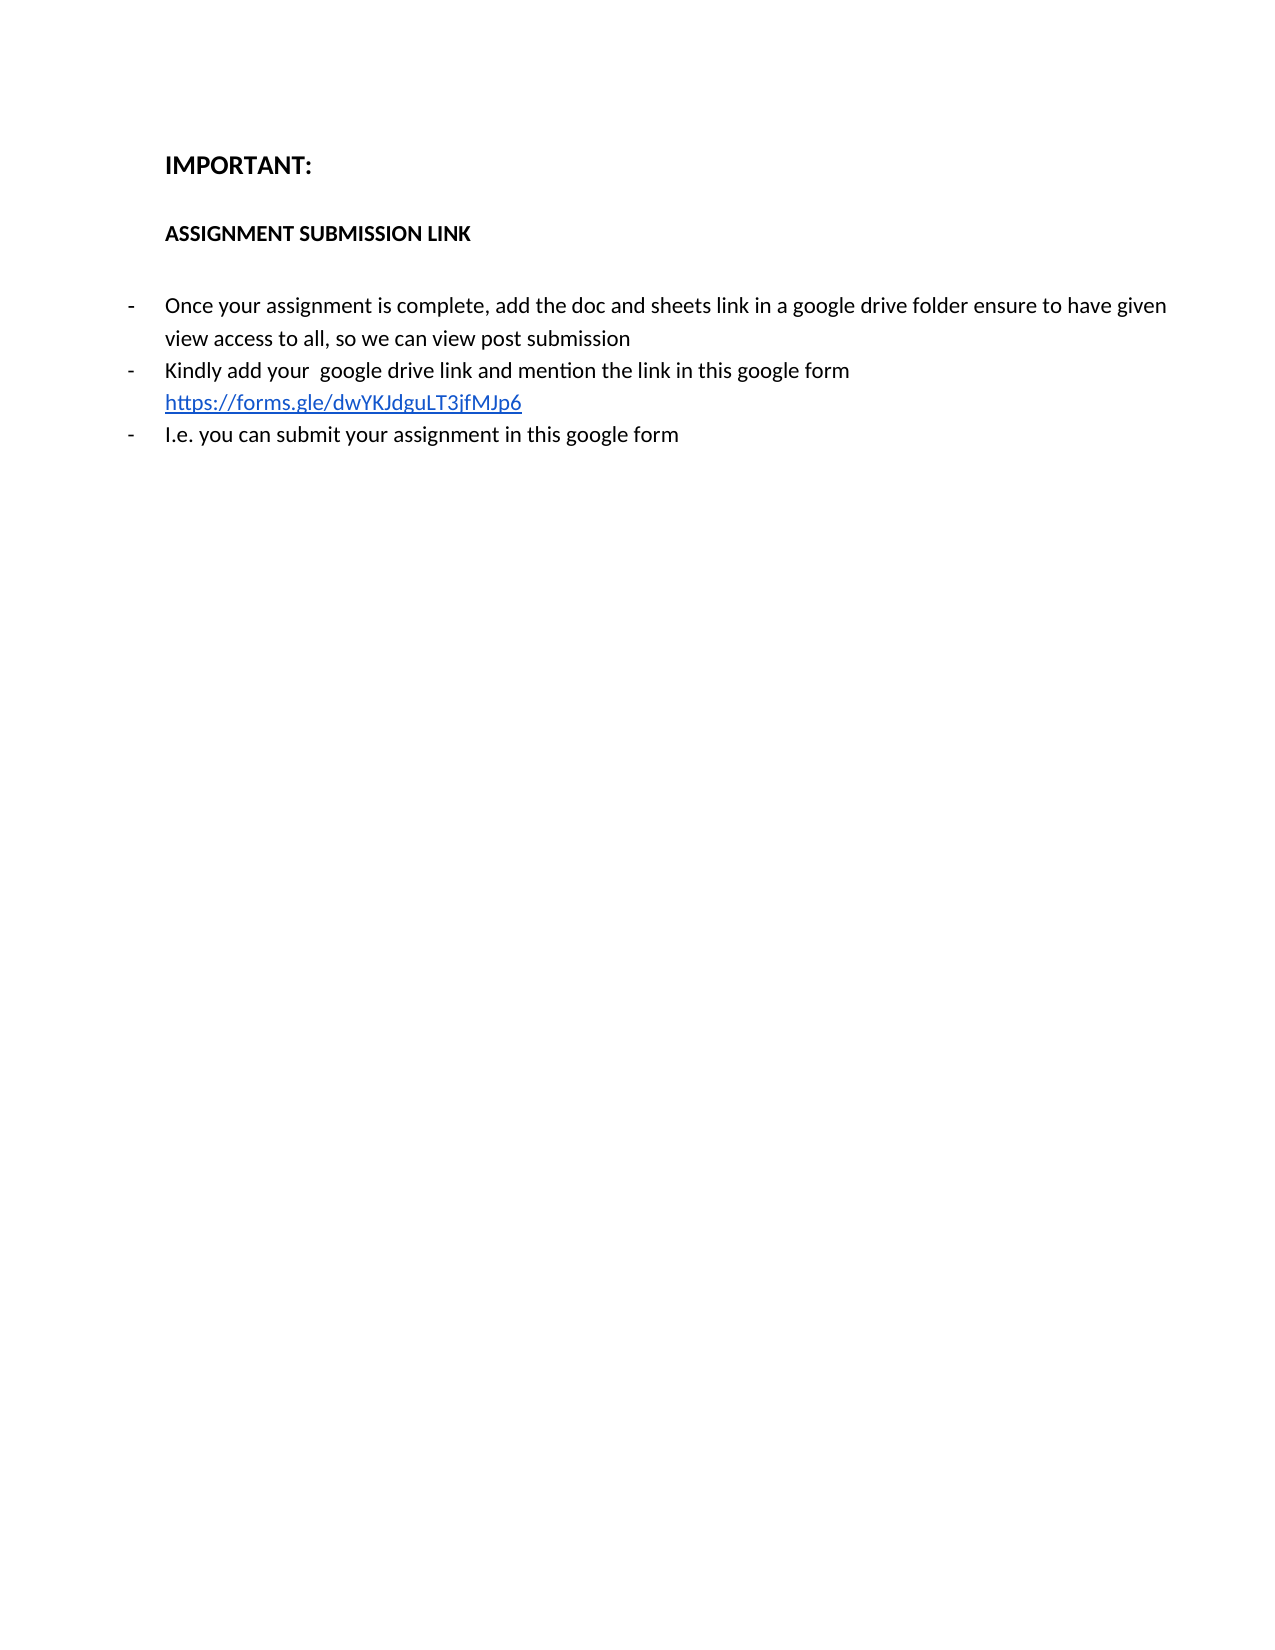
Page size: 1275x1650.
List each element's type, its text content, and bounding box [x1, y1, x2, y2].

list Kindly add your google drive link and mention the link in this google form https://forms.gle/dwYKJdguLT3jfMJp6 [127, 356, 1185, 416]
list Once your assignment is complete, add the doc and sheets link in a google drive folder ensure to have given view access to all, so we can view post submission [127, 292, 1185, 352]
list I.e. you can submit your assignment in this google form [127, 420, 1185, 448]
subtitle IMPORTANT: [90, 148, 1185, 181]
subtitle ASSIGNMENT SUBMISSION LINK [90, 219, 1185, 247]
